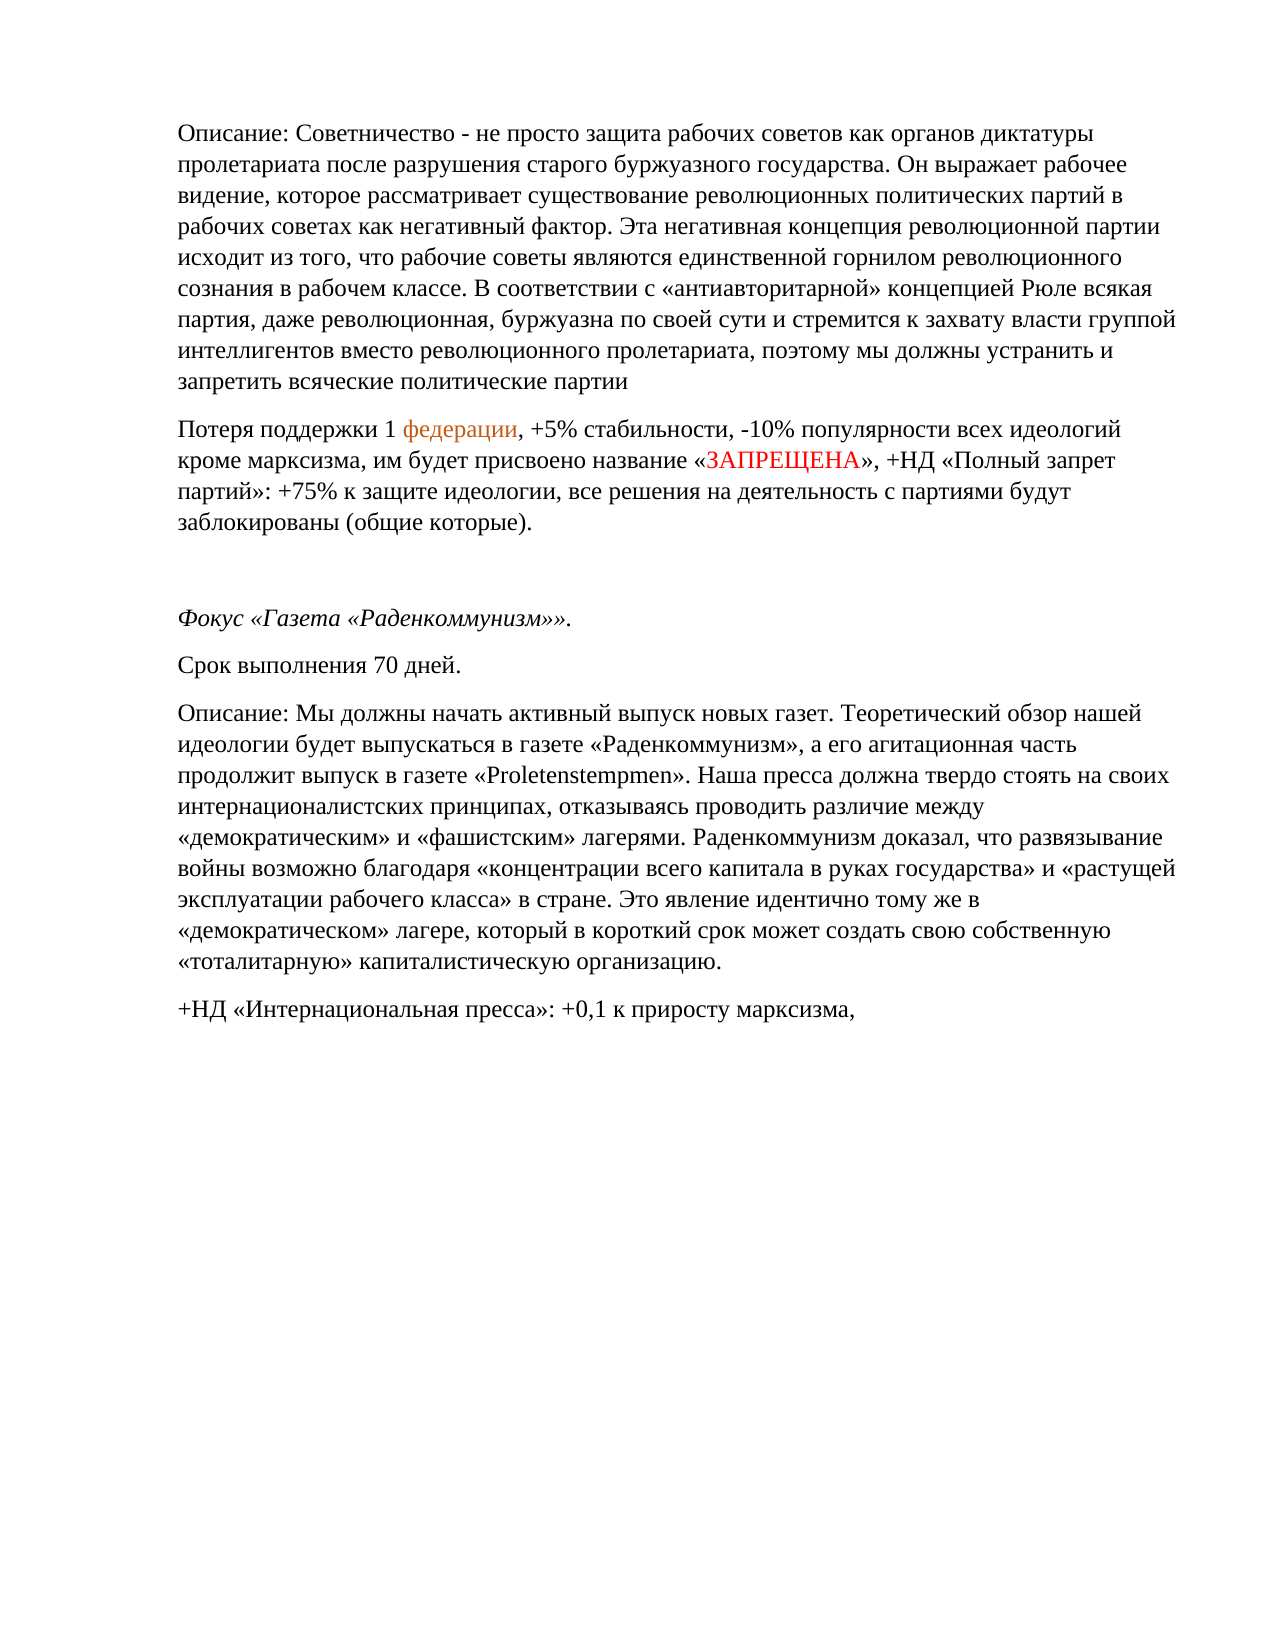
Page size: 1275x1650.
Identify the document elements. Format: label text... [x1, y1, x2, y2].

text Описание: Мы должны начать активный выпуск новых газет. Теоретический обзор нашей идеологии будет выпускаться в газете «Раденкоммунизм», а его агитационная часть продолжит выпуск в газете «Proletenstempmen». Наша пресса должна твердо стоять на своих интернационалистских принципах, отказываясь проводить различие между «демократическим» и «фашистским» лагерями. Раденкоммунизм доказал, что развязывание войны возможно благодаря «концентрации всего капитала в руках государства» и «растущей эксплуатации рабочего класса» в стране. Это явление идентично тому же в «демократическом» лагере, который в короткий срок может создать свою собственную «тоталитарную» капиталистическую организацию. [177, 698, 1186, 975]
text Потеря поддержки 1 федерации, +5% стабильности, -10% популярности всех идеологий кроме марксизма, им будет присвоено название «ЗАПРЕЩЕНА», +НД «Полный запрет партий»: +75% к защите идеологии, все решения на деятельность с партиями будут заблокированы (общие которые). [177, 414, 1186, 536]
text Срок выполнения 70 дней. [177, 650, 1186, 679]
text +НД «Интернациональная пресса»: +0,1 к приросту марксизма, [177, 994, 1186, 1023]
text Фокус «Газета «Раденкоммунизм»». [177, 603, 1186, 631]
